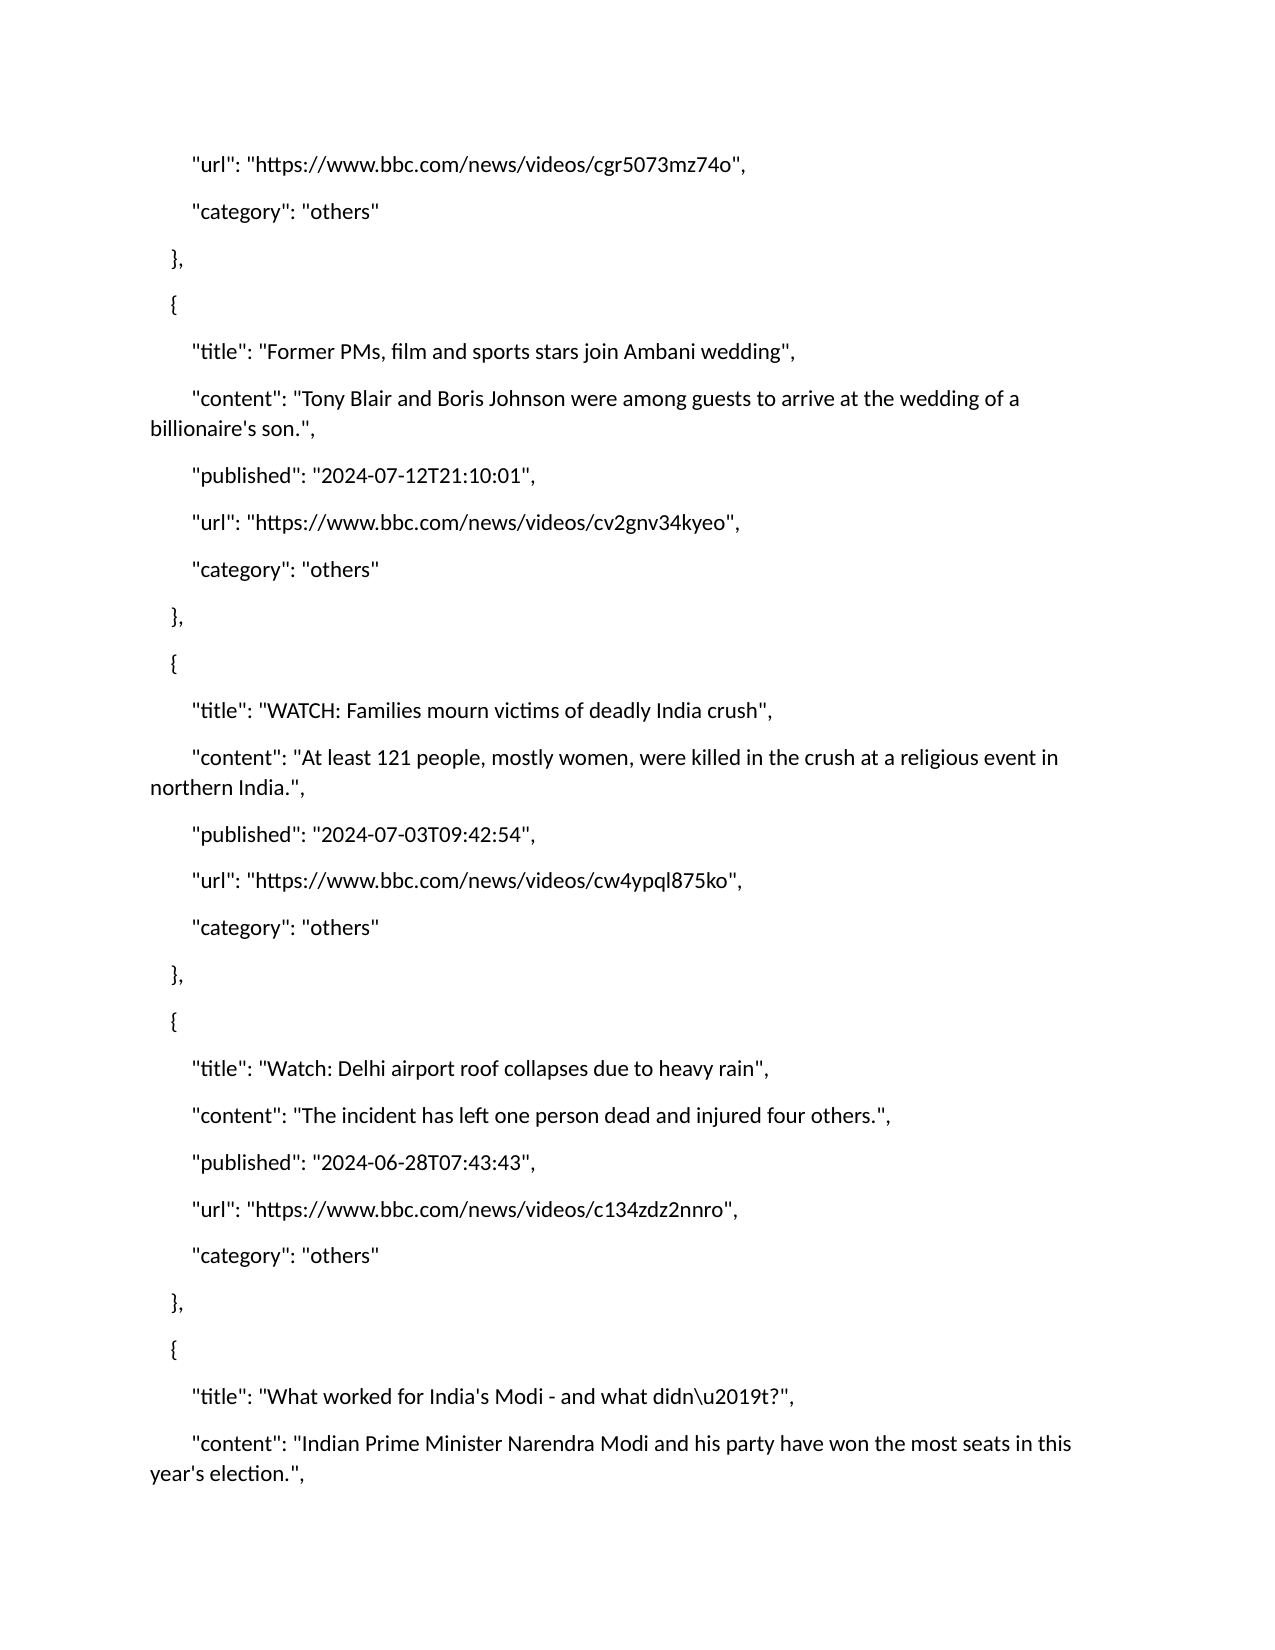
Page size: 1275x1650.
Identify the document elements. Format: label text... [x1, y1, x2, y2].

text "content": "Tony Blair and Boris Johnson were among guests to arrive at the wedding of a billionaire's son.", [150, 384, 1125, 443]
text "url": "https://www.bbc.com/news/videos/cv2gnv34kyeo", [150, 508, 1125, 536]
text "category": "others" [150, 197, 1125, 225]
text "url": "https://www.bbc.com/news/videos/c134zdz2nnro", [150, 1195, 1125, 1223]
text "category": "others" [150, 1242, 1125, 1270]
text "content": "The incident has left one person dead and injured four others.", [150, 1101, 1125, 1129]
text }, [150, 244, 1125, 272]
text "title": "WATCH: Families mourn victims of deadly India crush", [150, 696, 1125, 724]
text "published": "2024-07-03T09:42:54", [150, 820, 1125, 848]
text "content": "Indian Prime Minister Narendra Modi and his party have won the most seats in this year's election.", [150, 1429, 1125, 1487]
text { [150, 291, 1125, 319]
text { [150, 1007, 1125, 1035]
text "url": "https://www.bbc.com/news/videos/cw4ypql875ko", [150, 867, 1125, 895]
text }, [150, 602, 1125, 630]
text { [150, 649, 1125, 677]
text "title": "Watch: Delhi airport roof collapses due to heavy rain", [150, 1054, 1125, 1082]
text }, [150, 1288, 1125, 1317]
text "category": "others" [150, 913, 1125, 942]
text "published": "2024-07-12T21:10:01", [150, 461, 1125, 489]
text "title": "What worked for India's Modi - and what didn\u2019t?", [150, 1382, 1125, 1410]
text "content": "At least 121 people, mostly women, were killed in the crush at a religious event in northern India.", [150, 743, 1125, 801]
text "category": "others" [150, 555, 1125, 583]
text "title": "Former PMs, film and sports stars join Ambani wedding", [150, 337, 1125, 366]
text { [150, 1335, 1125, 1363]
text }, [150, 960, 1125, 988]
text "published": "2024-06-28T07:43:43", [150, 1148, 1125, 1176]
text "url": "https://www.bbc.com/news/videos/cgr5073mz74o", [150, 150, 1125, 178]
